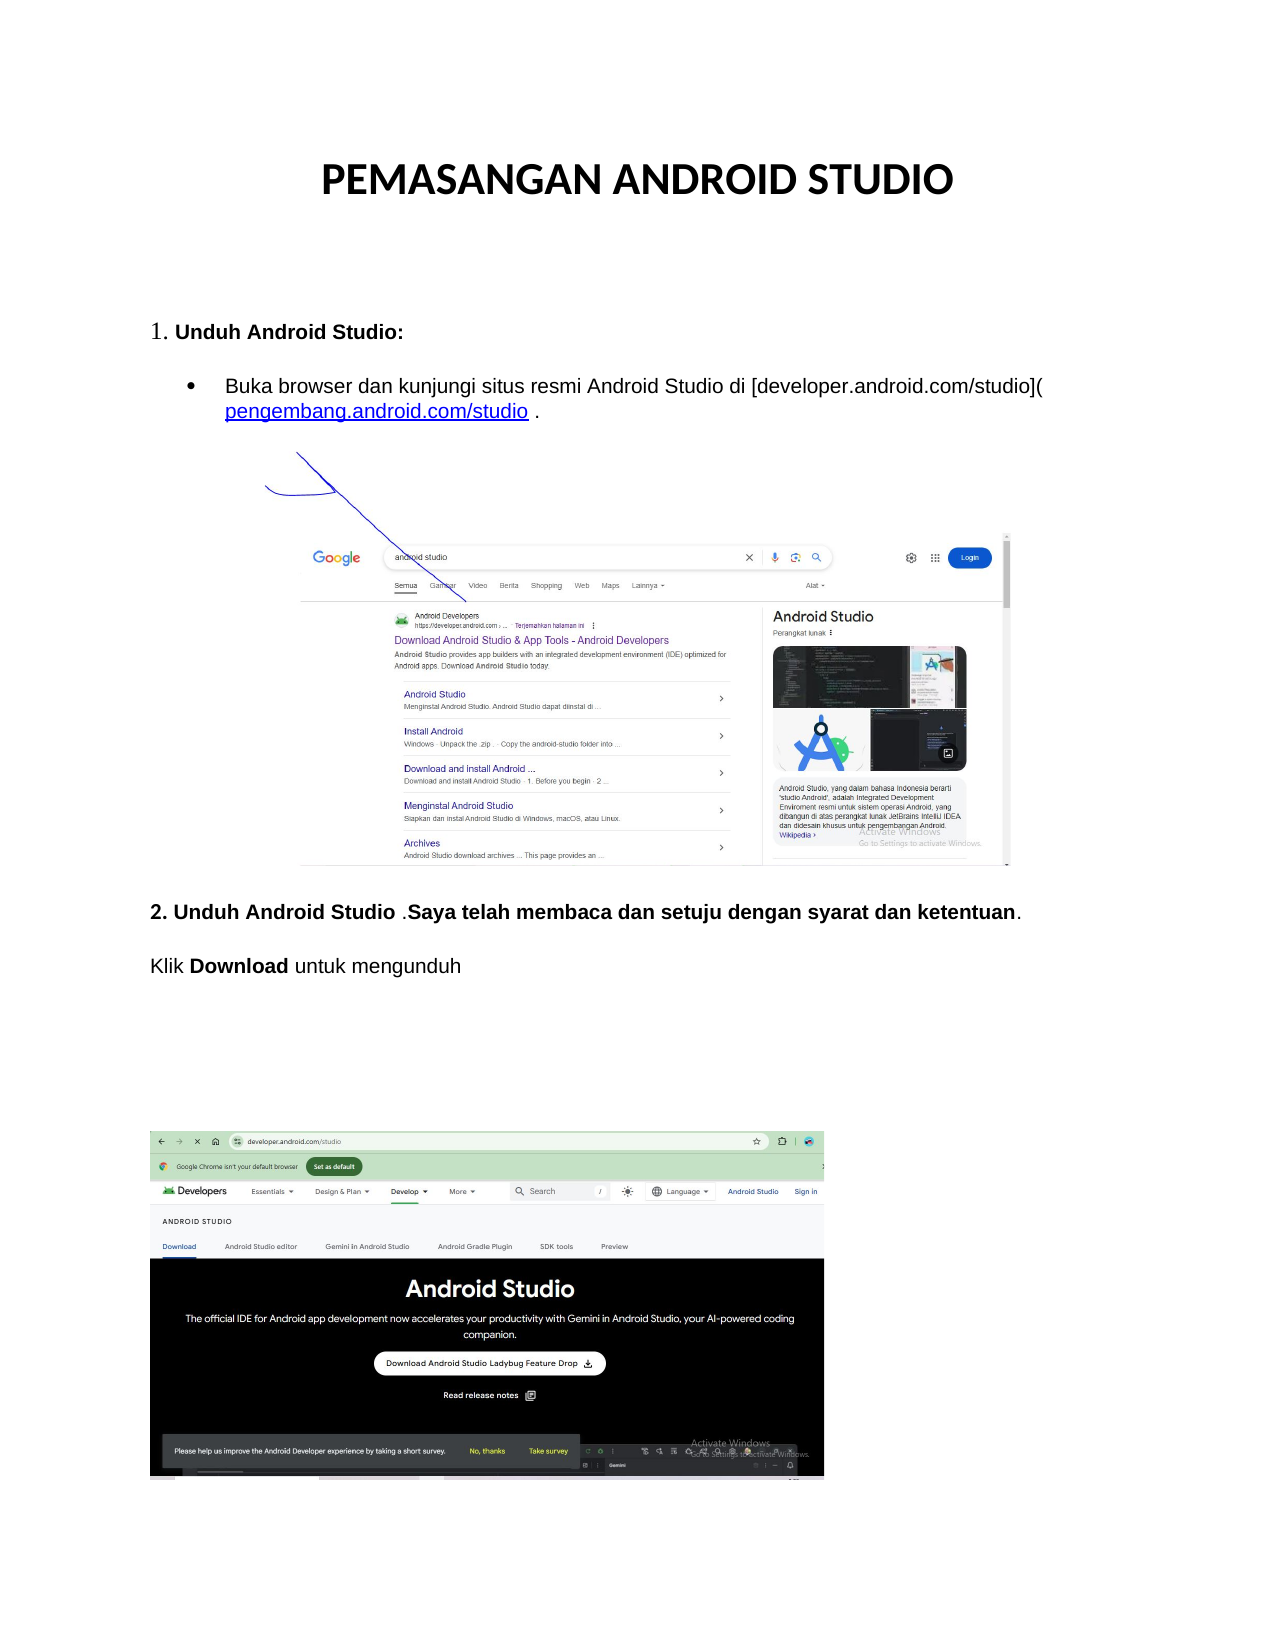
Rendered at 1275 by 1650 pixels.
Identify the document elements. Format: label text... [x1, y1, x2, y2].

picture [150, 1131, 825, 1480]
list Buka browser dan kunjungi situs resmi Android Studio di [developer.android.com/studio]( pengembang.android.com/studio . [187, 374, 1125, 422]
text Klik Download untuk mengunduh [150, 954, 1125, 978]
text 1. Unduh Android Studio: [150, 316, 1125, 345]
text 2. Unduh Android Studio .Saya telah membaca dan setuju dengan syarat dan ketentuan. [150, 897, 1125, 925]
text PEMASANGAN ANDROID STUDIO [150, 150, 1125, 206]
picture [264, 451, 1011, 866]
